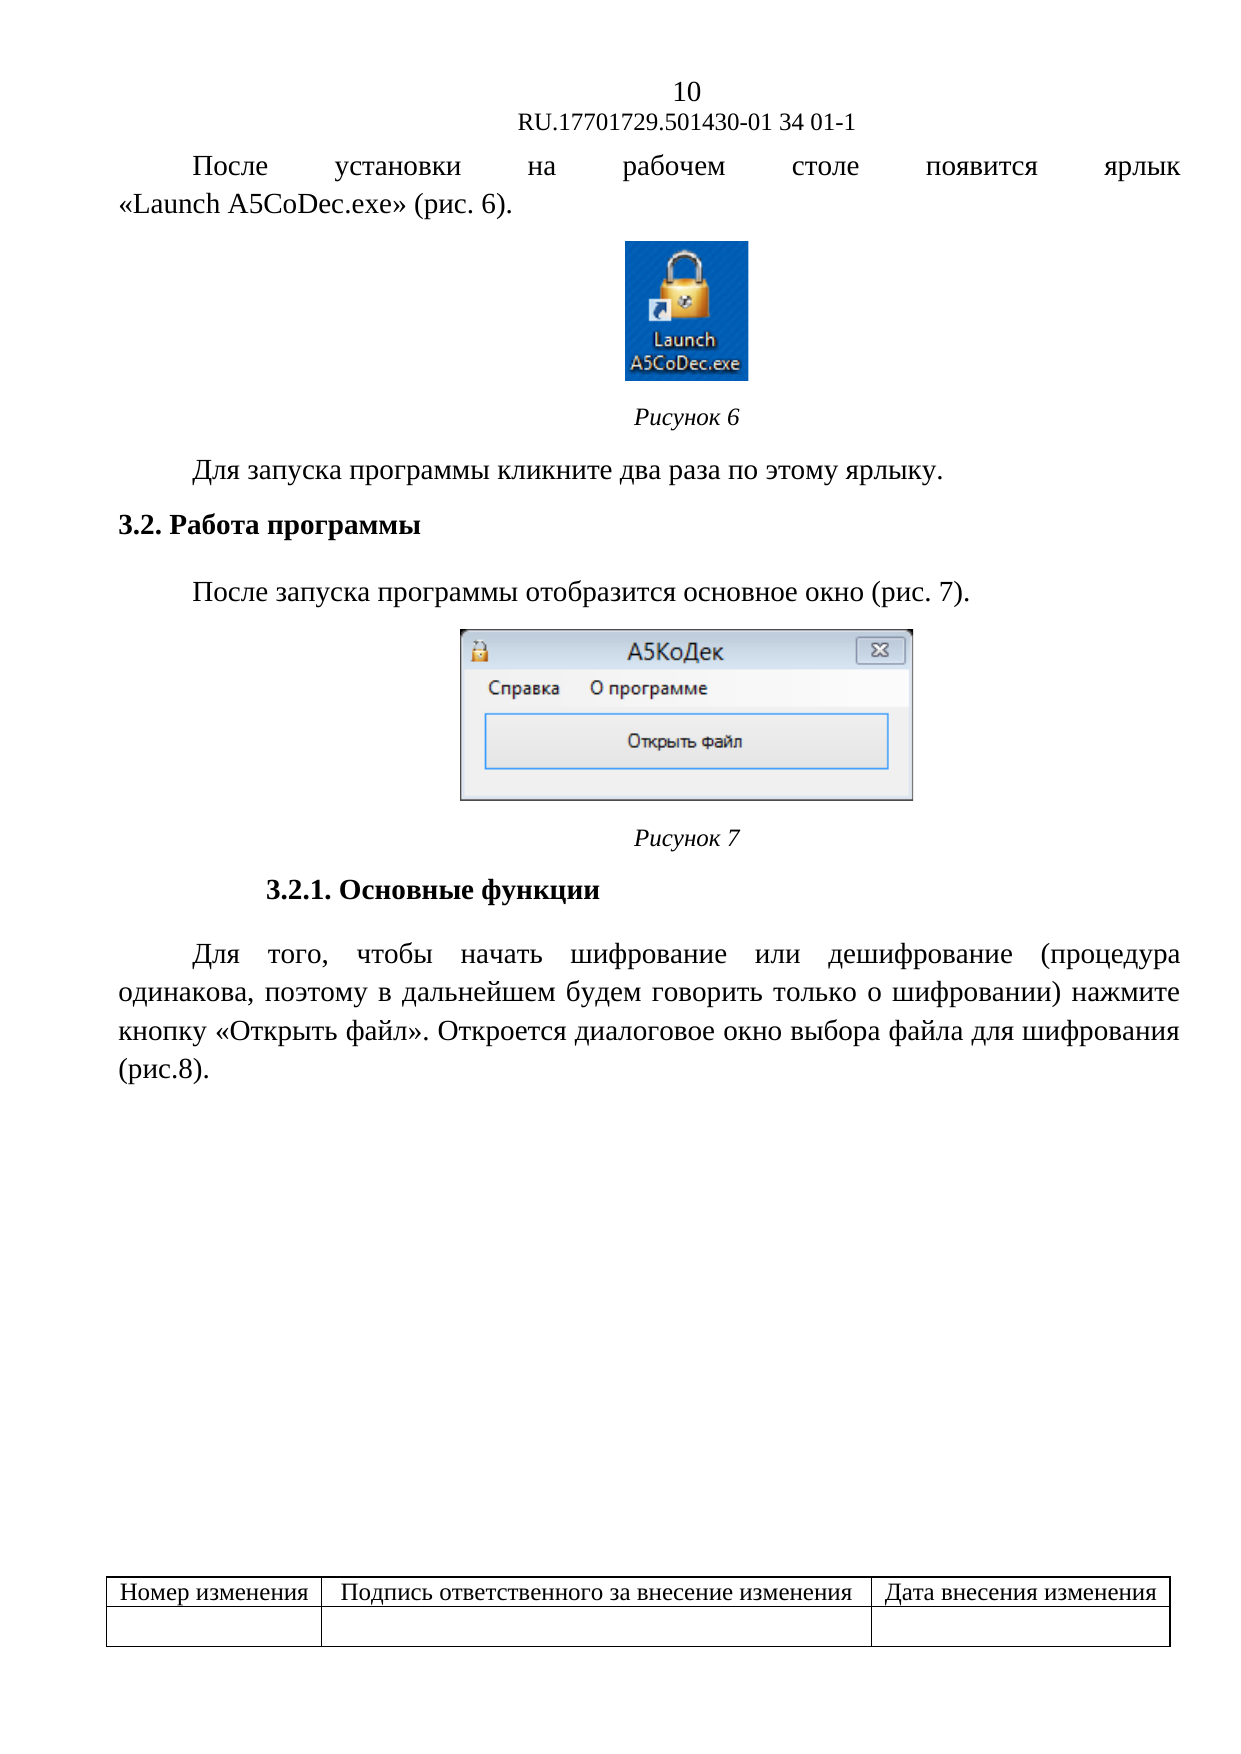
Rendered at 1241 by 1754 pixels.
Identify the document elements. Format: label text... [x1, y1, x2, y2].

text Рисунок 6 [118, 402, 1181, 431]
text После запуска программы отобразится основное окно (рис. 7). [118, 574, 1181, 607]
text Для того, чтобы начать шифрование или дешифрование (процедура одинакова, поэтому в дальнейшем будем говорить только о шифровании) нажмите кнопку «Открыть файл». Откроется диалоговое окно выбора файла для шифрования (рис.8). [118, 936, 1181, 1085]
subtitle 3.2. Работа программы [118, 507, 1181, 541]
text Для запуска программы кликните два раза по этому ярлыку. [118, 452, 1181, 485]
subtitle 3.2.1. Основные функции [192, 872, 1181, 906]
text Рисунок 7 [118, 823, 1181, 851]
picture [625, 241, 749, 381]
text После установки на рабочем столе появится ярлык «Launch A5CoDec.exe» (рис. 6). [118, 148, 1181, 220]
